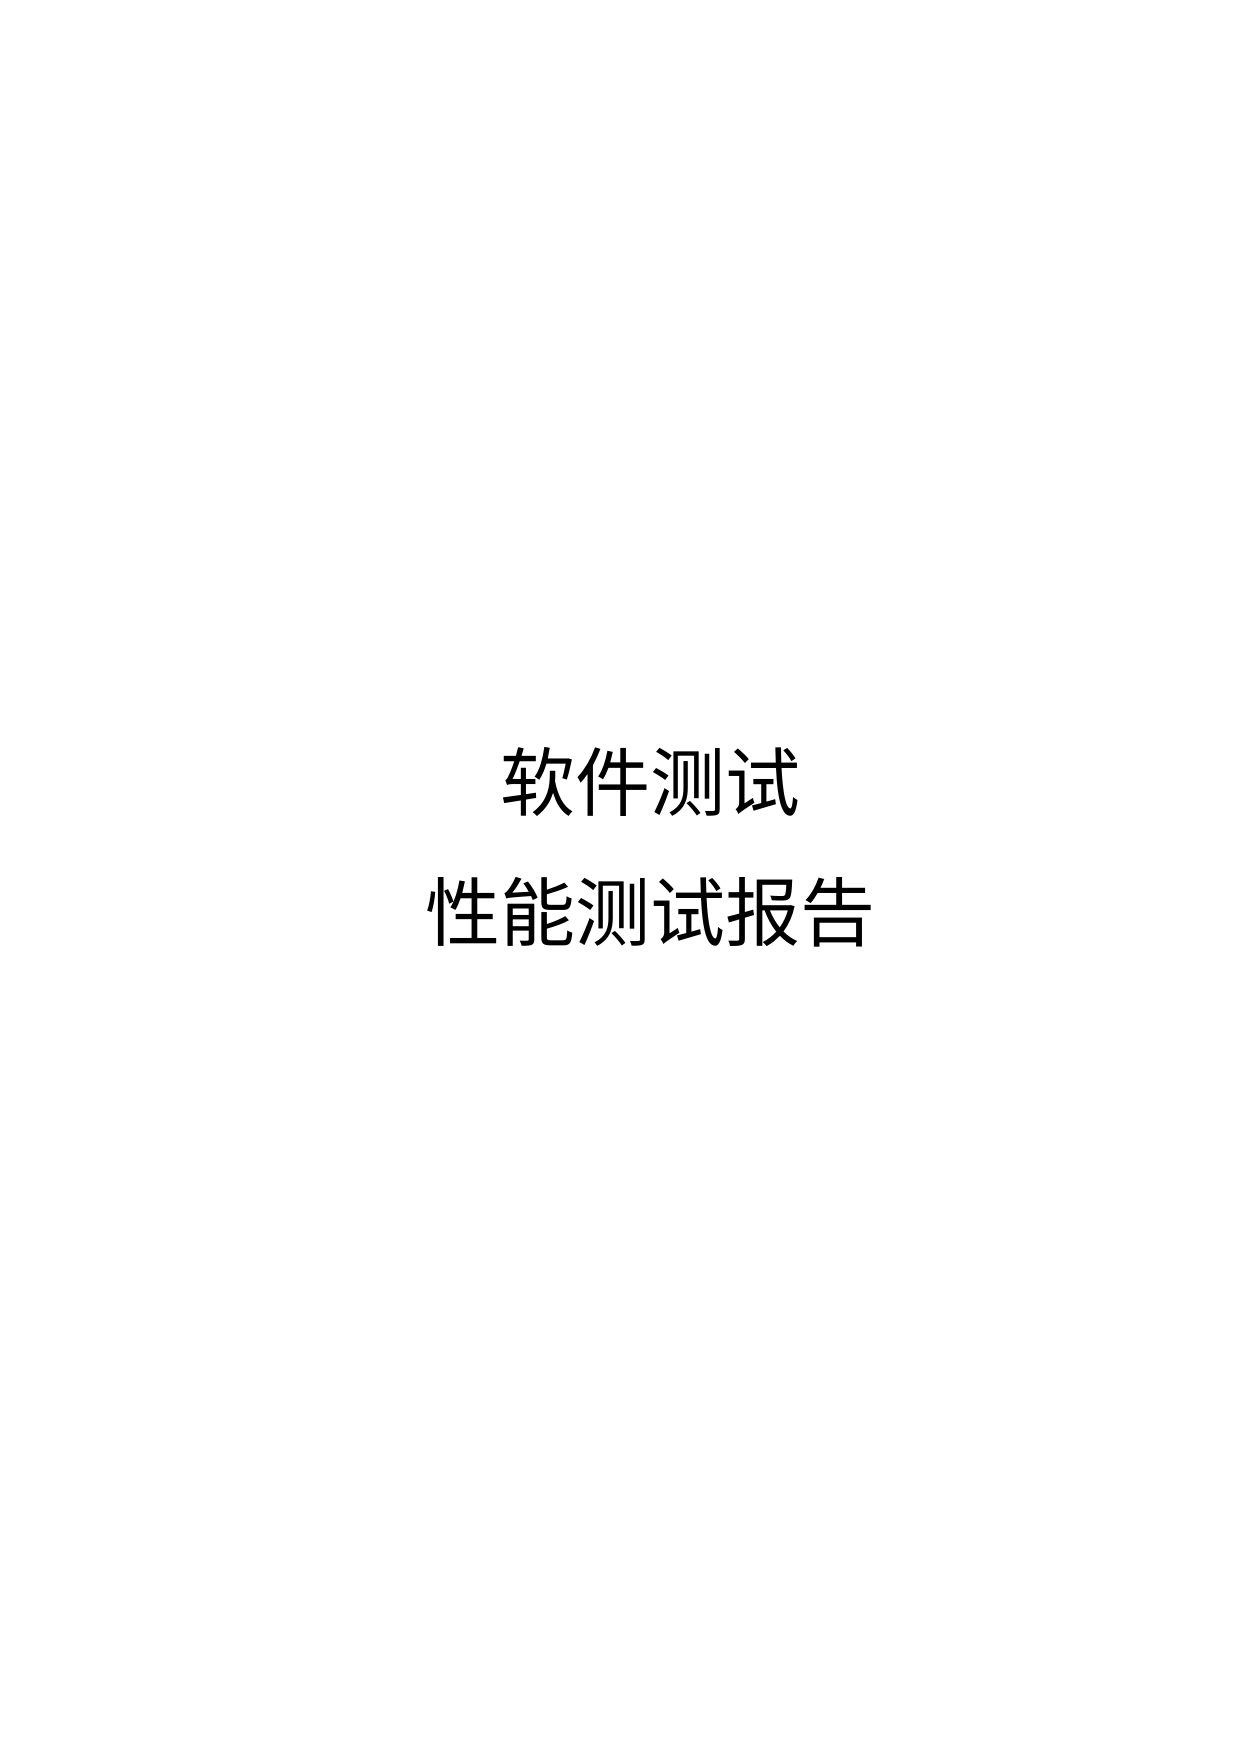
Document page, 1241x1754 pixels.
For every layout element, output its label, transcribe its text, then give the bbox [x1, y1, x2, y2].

text 软件测试 [177, 713, 1122, 843]
text 性能测试报告 [177, 843, 1122, 973]
